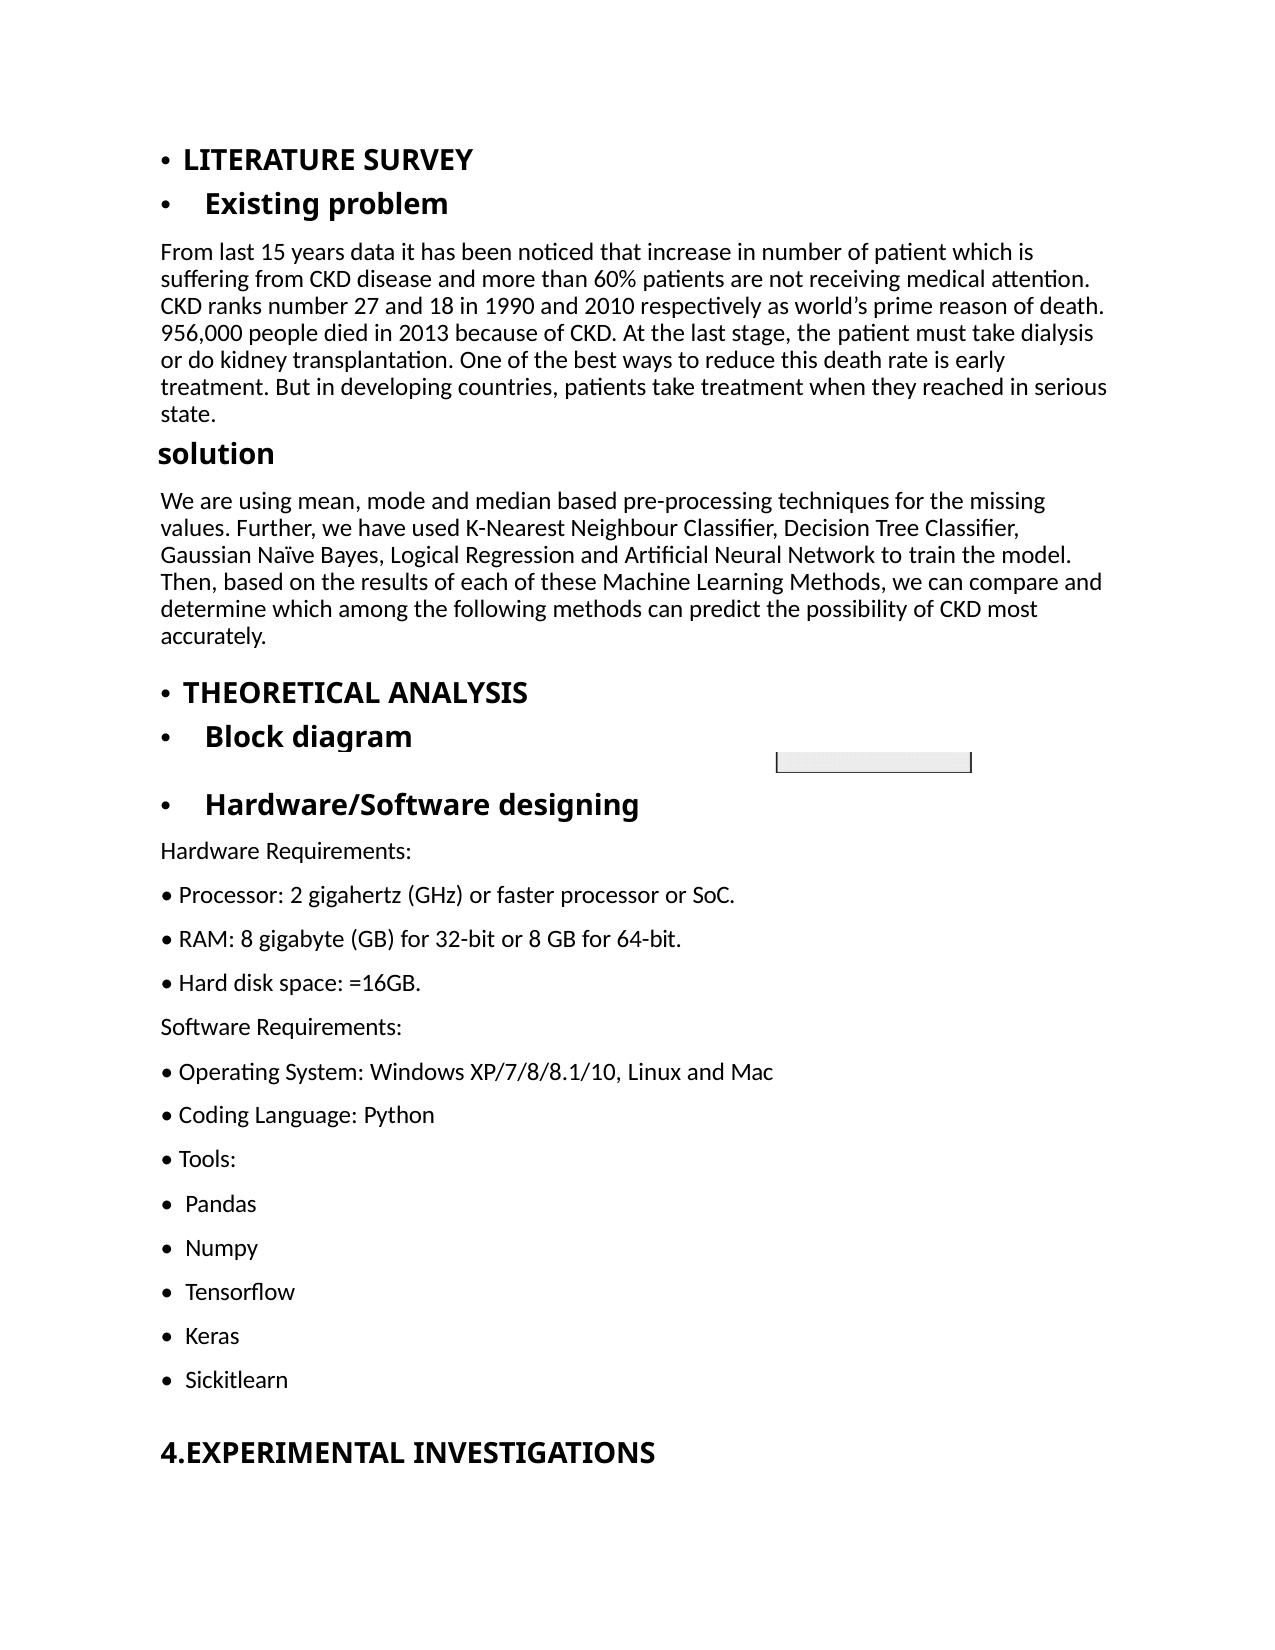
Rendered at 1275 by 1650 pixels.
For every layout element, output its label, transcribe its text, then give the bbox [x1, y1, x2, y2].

text Hardware Requirements: [160, 839, 1125, 864]
list Sickitlearn [160, 1368, 1125, 1393]
list Coding Language: Python [160, 1104, 1125, 1129]
list Block diagram [160, 728, 1125, 753]
text From last 15 years data it has been noticed that increase in number of patient which is suffering from CKD disease and more than 60% patients are not receiving medical attention. CKD ranks number 27 and 18 in 1990 and 2010 respectively as world’s prime reason of death. 956,000 people died in 2013 because of CKD. At the last stage, the patient must take dialysis or do kidney transplantation. One of the best ways to reduce this death rate is early treatment. But in developing countries, patients take treatment when they reached in serious state. [160, 238, 1108, 427]
list LITERATURE SURVEY [160, 150, 1125, 175]
list Hard disk space: =16GB. [160, 972, 1125, 997]
text We are using mean, mode and median based pre-processing techniques for the missing values. Further, we have used K-Nearest Neighbour Classifier, Decision Tree Classifier, Gaussian Naïve Bayes, Logical Regression and Artificial Neural Network to train the model. Then, based on the results of each of these Machine Learning Methods, we can compare and determine which among the following methods can predict the possibility of CKD most accurately. [160, 488, 1108, 650]
list THEORETICAL ANALYSIS [160, 683, 1125, 708]
list Keras [160, 1324, 1125, 1349]
list RAM: 8 gigabyte (GB) for 32-bit or 8 GB for 64-bit. [160, 927, 1125, 952]
list Pandas [160, 1192, 1125, 1217]
list Operating System: Windows XP/7/8/8.1/10, Linux and Mac [160, 1060, 1125, 1085]
list Numpy [160, 1236, 1125, 1261]
list Hardware/Software designing [160, 795, 1125, 820]
text solution [150, 444, 1125, 469]
text 4.EXPERIMENTAL INVESTIGATIONS [160, 1443, 1125, 1468]
list Tools: [160, 1148, 1125, 1173]
text Software Requirements: [160, 1016, 1125, 1041]
list Processor: 2 gigahertz (GHz) or faster processor or SoC. [160, 883, 1125, 908]
list Tensorflow [160, 1280, 1125, 1305]
list Existing problem [160, 194, 1125, 219]
